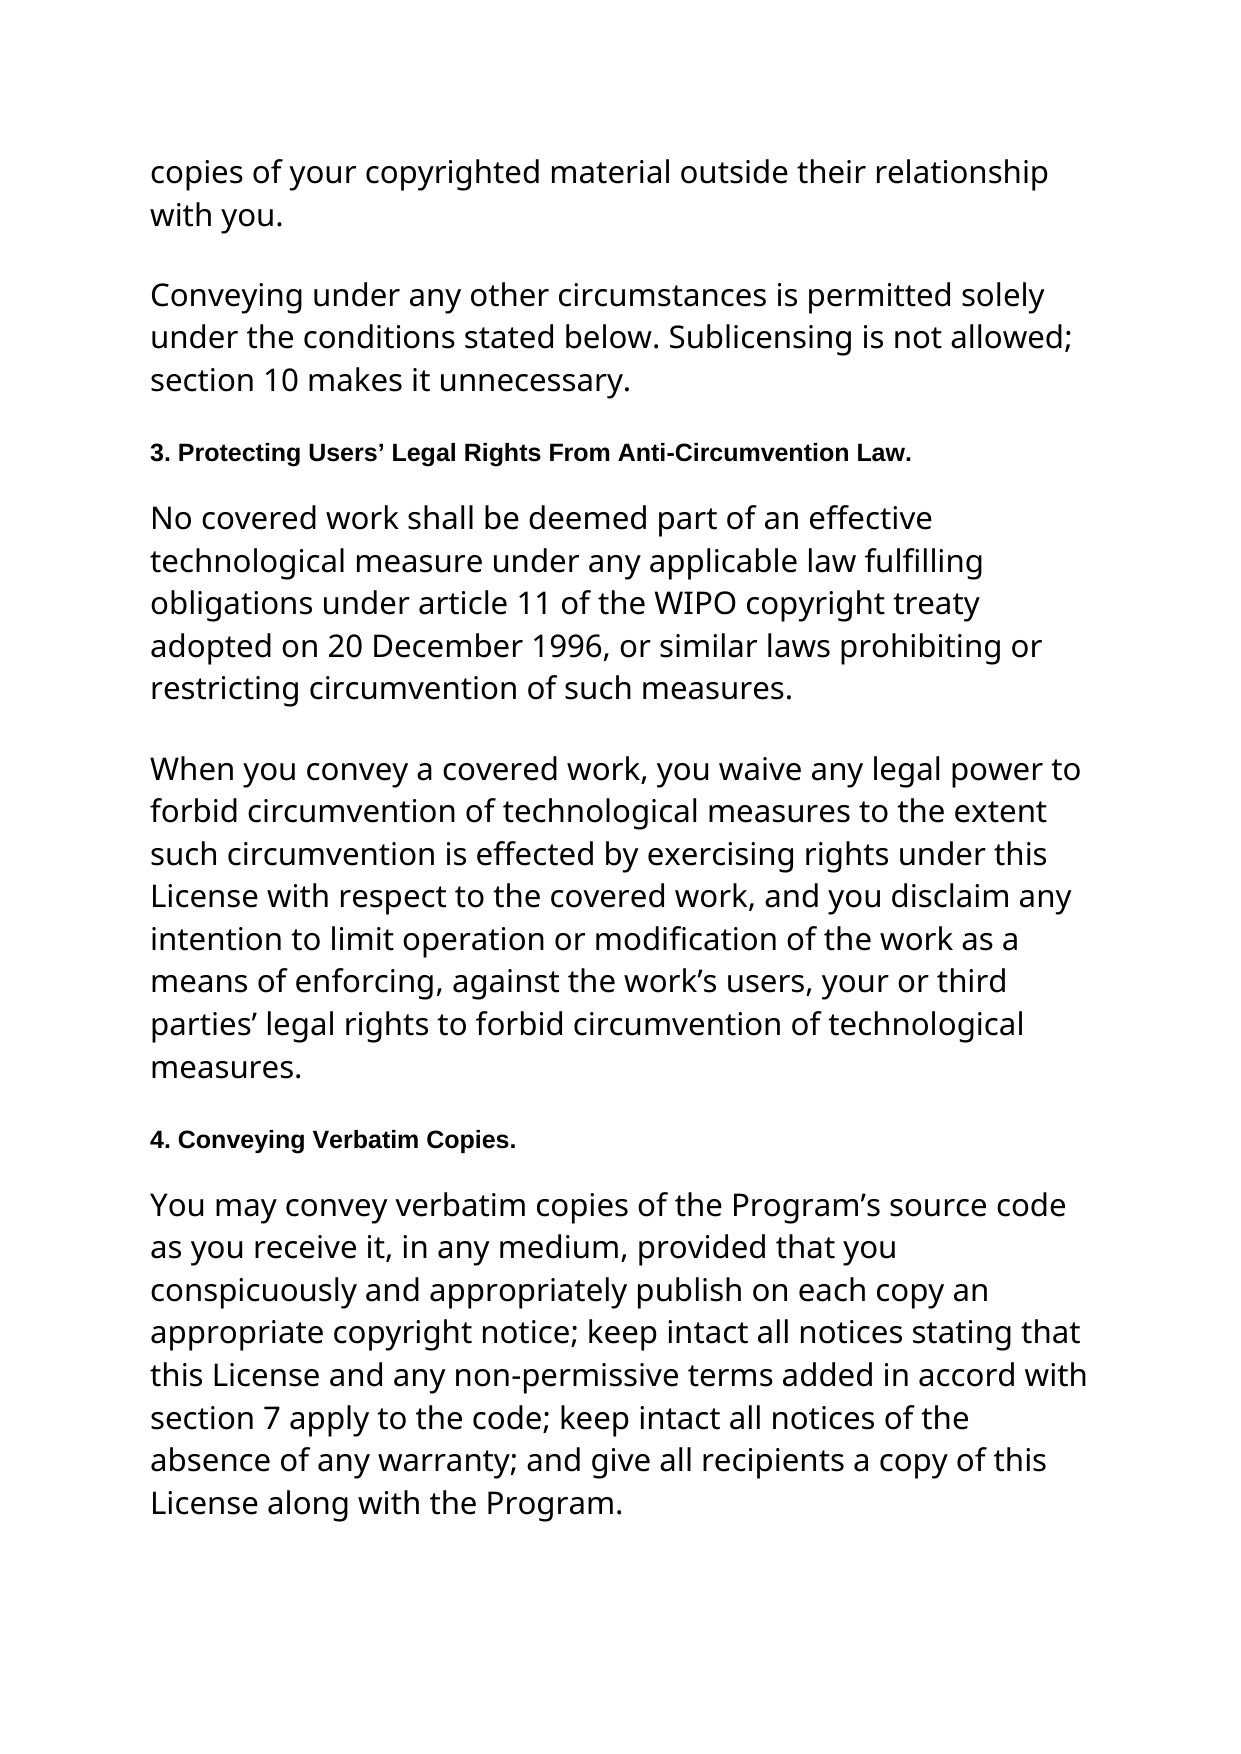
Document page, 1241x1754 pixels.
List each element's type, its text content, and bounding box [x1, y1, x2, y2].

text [150, 150, 1090, 235]
text 3. Protecting Users’ Legal Rights From Anti-Circumvention Law. [150, 438, 1090, 467]
text Conveying under any other circumstances is permitted solely under the conditions stated below. Sublicensing is not allowed; section 10 makes it unnecessary. [150, 273, 1090, 401]
text No covered work shall be deemed part of an effective technological measure under any applicable law fulfilling obligations under article 11 of the WIPO copyright treaty adopted on 20 December 1996, or similar laws prohibiting or restricting circumvention of such measures. [150, 496, 1090, 709]
text You may convey verbatim copies of the Program’s source code as you receive it, in any medium, provided that you conspicuously and appropriately publish on each copy an appropriate copyright notice; keep intact all notices stating that this License and any non-permissive terms added in accord with section 7 apply to the code; keep intact all notices of the absence of any warranty; and give all recipients a copy of this License along with the Program. [150, 1183, 1090, 1523]
text 4. Conveying Verbatim Copies. [150, 1125, 1090, 1153]
text When you convey a covered work, you waive any legal power to forbid circumvention of technological measures to the extent such circumvention is effected by exercising rights under this License with respect to the covered work, and you disclaim any intention to limit operation or modification of the work as a means of enforcing, against the work’s users, your or third parties’ legal rights to forbid circumvention of technological measures. [150, 746, 1090, 1087]
